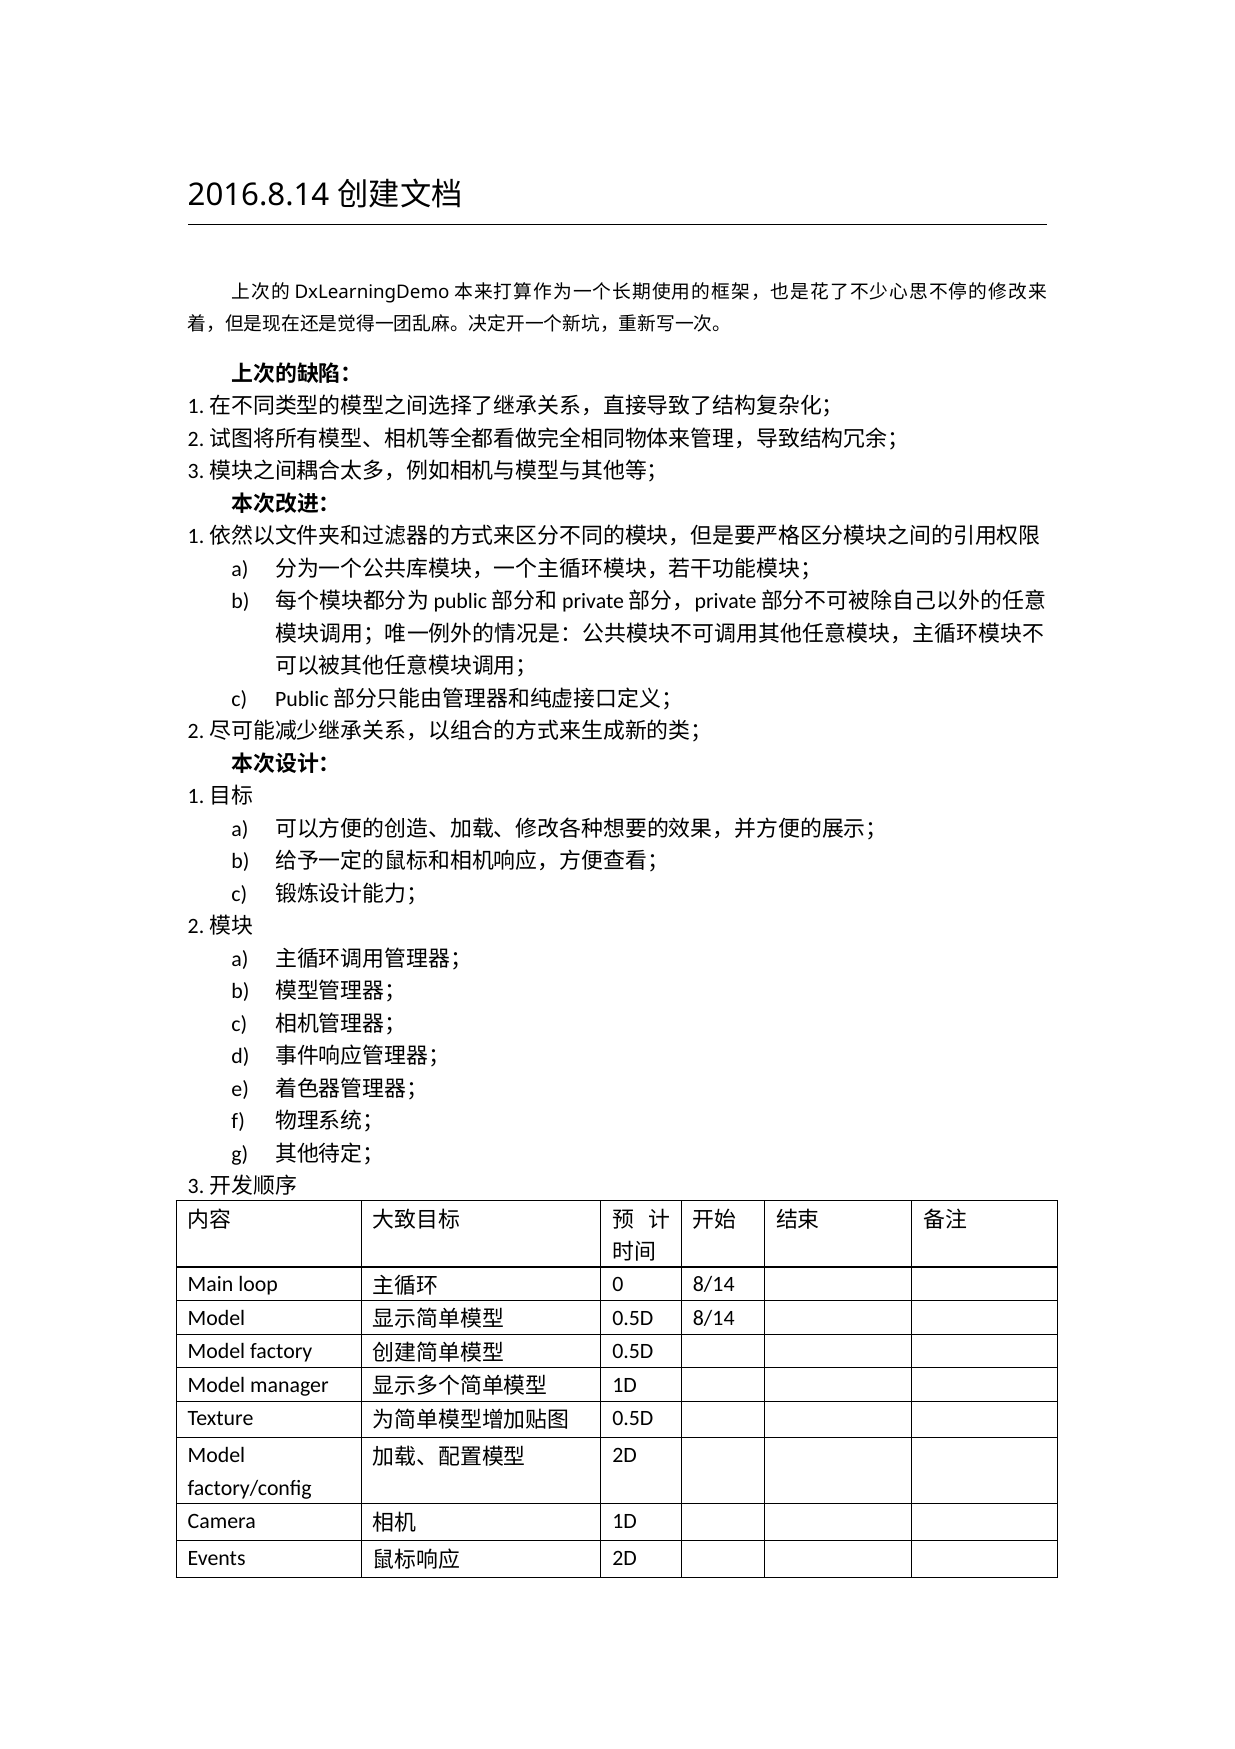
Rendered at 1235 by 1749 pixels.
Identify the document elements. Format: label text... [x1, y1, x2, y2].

table_header 开始 [682, 1201, 764, 1266]
list 依然以文件夹和过滤器的方式来区分不同的模块，但是要严格区分模块之间的引用权限 [187, 518, 1047, 550]
text 上次的DxLearningDemo本来打算作为一个长期使用的框架，也是花了不少心思不停的修改来着，但是现在还是觉得一团乱麻。决定开一个新坑，重新写一次。 [187, 274, 1047, 339]
text 本次改进： [187, 485, 1047, 518]
table_cell 加载、配置模型 [362, 1438, 600, 1503]
table_cell 2D [601, 1541, 681, 1577]
table_cell [912, 1438, 1057, 1503]
table_cell Texture [177, 1402, 361, 1437]
text 上次的缺陷： [187, 355, 1047, 388]
table_cell Main loop [177, 1268, 361, 1300]
list 事件响应管理器； [231, 1038, 1047, 1070]
table_cell [912, 1541, 1057, 1577]
table_cell [912, 1268, 1057, 1300]
table_cell [765, 1438, 911, 1503]
list 开发顺序 [187, 1168, 1047, 1200]
table_cell 0.5D [601, 1402, 681, 1437]
table_cell 8/14 [682, 1268, 764, 1300]
table_header 结束 [765, 1201, 911, 1266]
table_cell [682, 1541, 764, 1577]
table_cell 显示简单模型 [362, 1301, 600, 1333]
list 目标 [187, 778, 1047, 810]
table_header 备注 [912, 1201, 1057, 1266]
table_cell [912, 1504, 1057, 1540]
table_header 内容 [177, 1201, 361, 1266]
list 着色器管理器； [231, 1070, 1047, 1103]
list 锻炼设计能力； [231, 875, 1047, 908]
list 其他待定； [231, 1135, 1047, 1168]
table_cell 1D [601, 1368, 681, 1401]
table_cell [765, 1335, 911, 1367]
list 给予一定的鼠标和相机响应，方便查看； [231, 843, 1047, 875]
table_cell Model manager [177, 1368, 361, 1401]
list 主循环调用管理器； [231, 940, 1047, 973]
table_cell [682, 1504, 764, 1540]
table_cell [765, 1402, 911, 1437]
table_cell [912, 1402, 1057, 1437]
table_cell [765, 1301, 911, 1333]
list 模块 [187, 908, 1047, 940]
table_cell [682, 1402, 764, 1437]
table_cell [765, 1504, 911, 1540]
table_cell Model factory [177, 1335, 361, 1367]
table_cell Model [177, 1301, 361, 1333]
table_cell Events [177, 1541, 361, 1577]
list 每个模块都分为public部分和private部分，private部分不可被除自己以外的任意模块调用；唯一例外的情况是：公共模块不可调用其他任意模块，主循环模块不可以被其他任意模块调用； [231, 583, 1047, 680]
text 本次设计： [187, 745, 1047, 778]
table_cell [682, 1335, 764, 1367]
table_cell [765, 1368, 911, 1401]
table_cell Camera [177, 1504, 361, 1540]
list 模型管理器； [231, 973, 1047, 1005]
table_cell 1D [601, 1504, 681, 1540]
table_cell 0 [601, 1268, 681, 1300]
table_cell [682, 1368, 764, 1401]
list 相机管理器； [231, 1005, 1047, 1038]
list 尽可能减少继承关系，以组合的方式来生成新的类； [187, 713, 1047, 745]
table_cell 2D [601, 1438, 681, 1503]
list 模块之间耦合太多，例如相机与模型与其他等； [187, 453, 1047, 485]
table_cell 8/14 [682, 1301, 764, 1333]
list 试图将所有模型、相机等全都看做完全相同物体来管理，导致结构冗余； [187, 420, 1047, 453]
table_cell 0.5D [601, 1335, 681, 1367]
table_cell 0.5D [601, 1301, 681, 1333]
table_cell Model factory/config [177, 1438, 361, 1503]
table_cell 为简单模型增加贴图 [362, 1402, 600, 1437]
table_cell [912, 1368, 1057, 1401]
table_cell 创建简单模型 [362, 1335, 600, 1367]
list 物理系统； [231, 1103, 1047, 1135]
list 分为一个公共库模块，一个主循环模块，若干功能模块； [231, 550, 1047, 583]
list Public部分只能由管理器和纯虚接口定义； [231, 680, 1047, 713]
table_cell 主循环 [362, 1268, 600, 1300]
table_header 大致目标 [362, 1201, 600, 1266]
table_cell [765, 1541, 911, 1577]
table_cell 相机 [362, 1504, 600, 1540]
table_cell [912, 1335, 1057, 1367]
table_cell [682, 1438, 764, 1503]
list 在不同类型的模型之间选择了继承关系，直接导致了结构复杂化； [187, 388, 1047, 420]
table_cell [912, 1301, 1057, 1333]
table_cell 显示多个简单模型 [362, 1368, 600, 1401]
table_cell 鼠标响应 [362, 1541, 600, 1577]
text 2016.8.14 创建文档 [187, 159, 1047, 225]
table_header 预计时间 [601, 1201, 681, 1266]
table_cell [765, 1268, 911, 1300]
list 可以方便的创造、加载、修改各种想要的效果，并方便的展示； [231, 810, 1047, 843]
